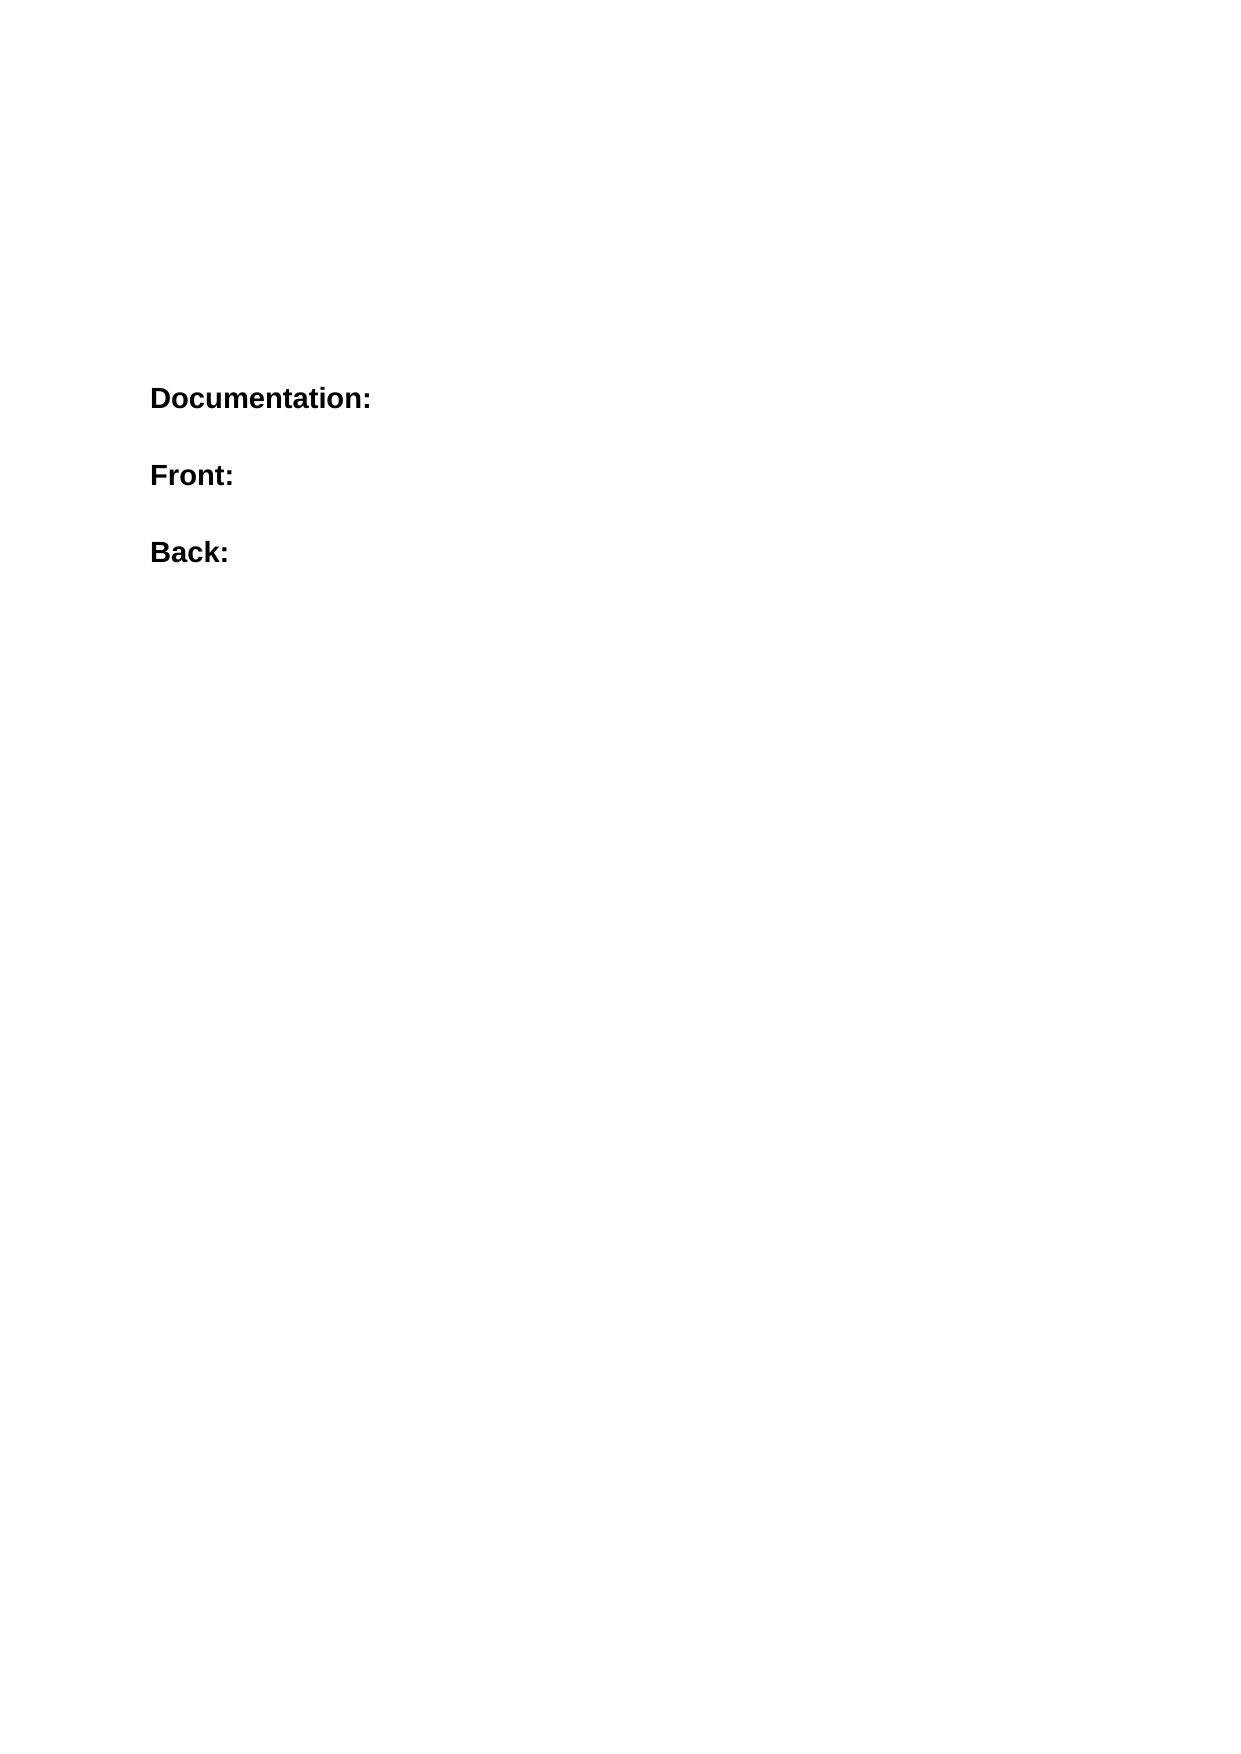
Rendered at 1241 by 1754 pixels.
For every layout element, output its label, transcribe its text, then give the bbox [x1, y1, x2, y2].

text Documentation: [150, 381, 1090, 415]
text Back: [150, 535, 1090, 569]
text Front: [150, 458, 1090, 492]
